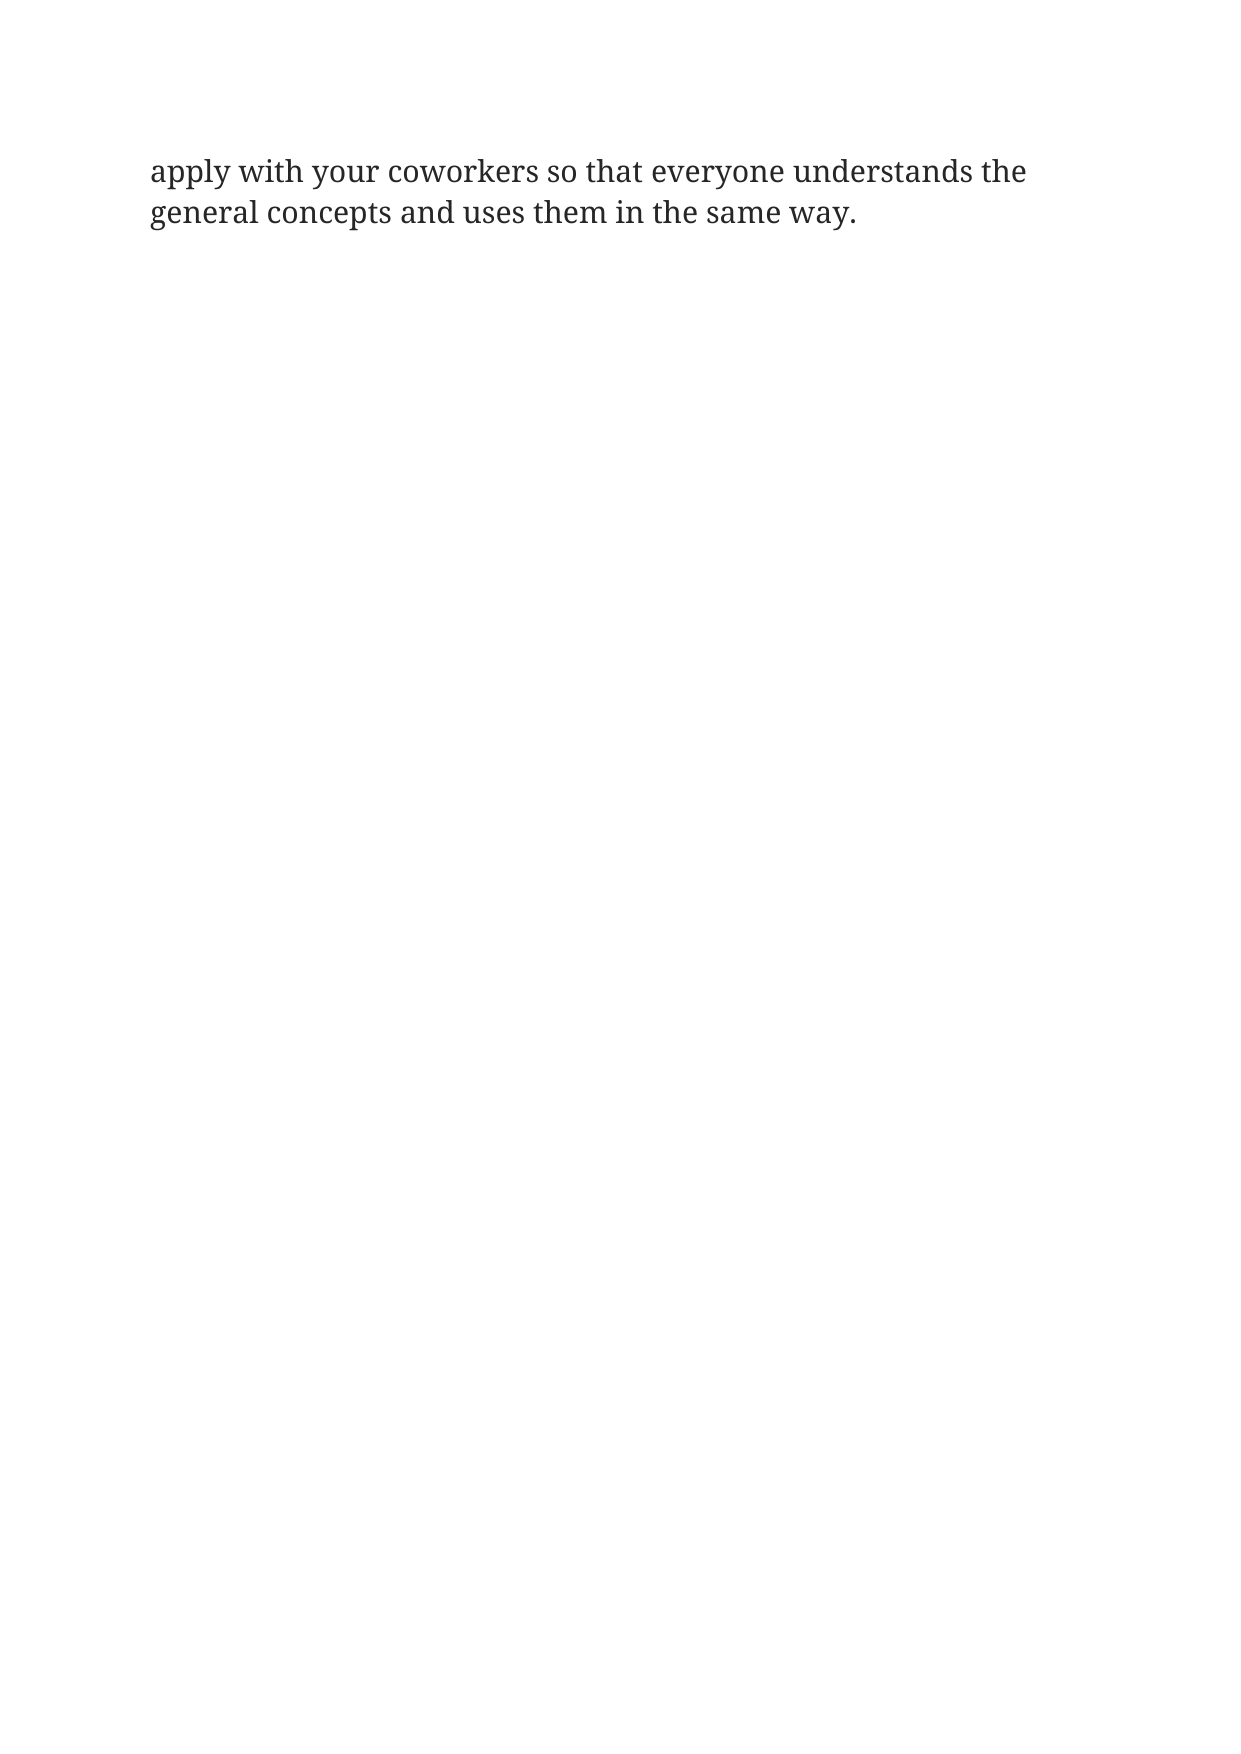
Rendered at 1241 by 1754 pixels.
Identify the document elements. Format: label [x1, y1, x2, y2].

text [150, 150, 1090, 232]
